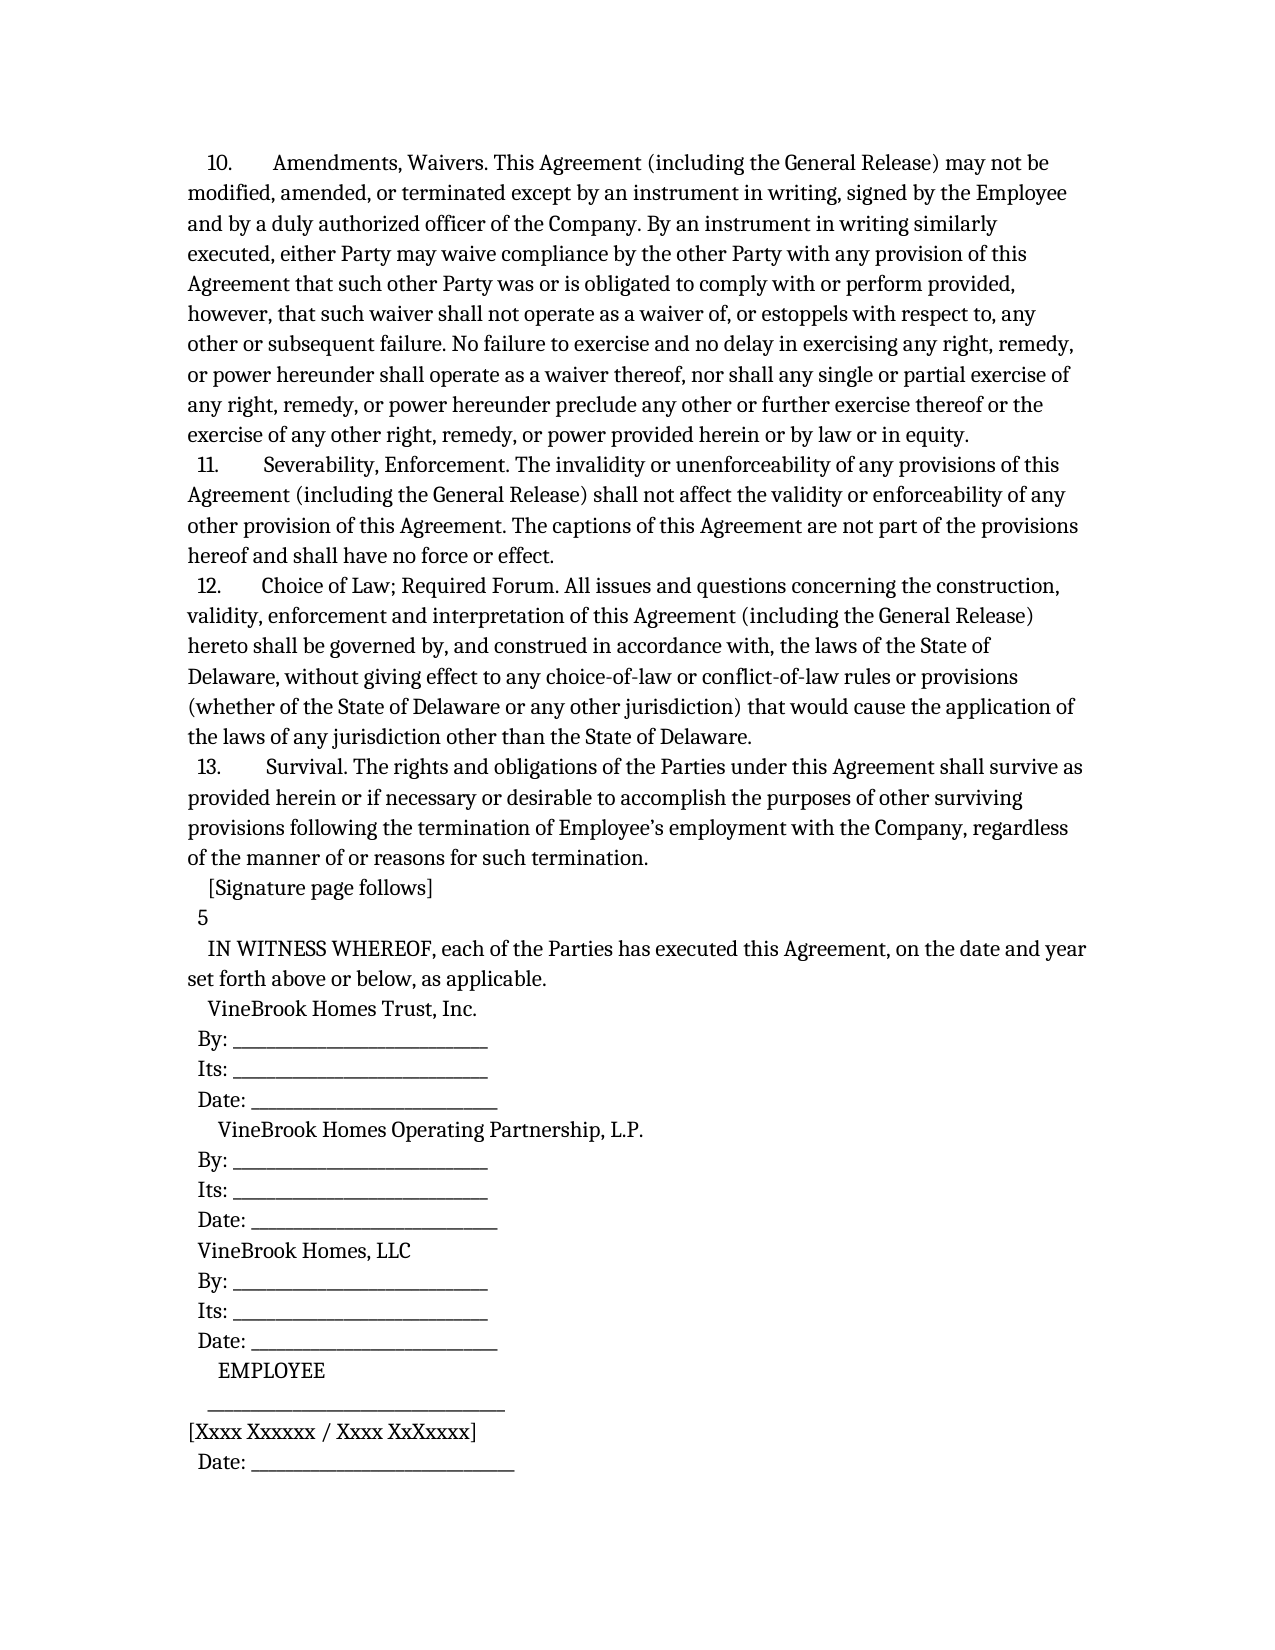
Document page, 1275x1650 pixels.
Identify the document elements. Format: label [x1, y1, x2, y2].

text [187, 150, 1087, 1475]
